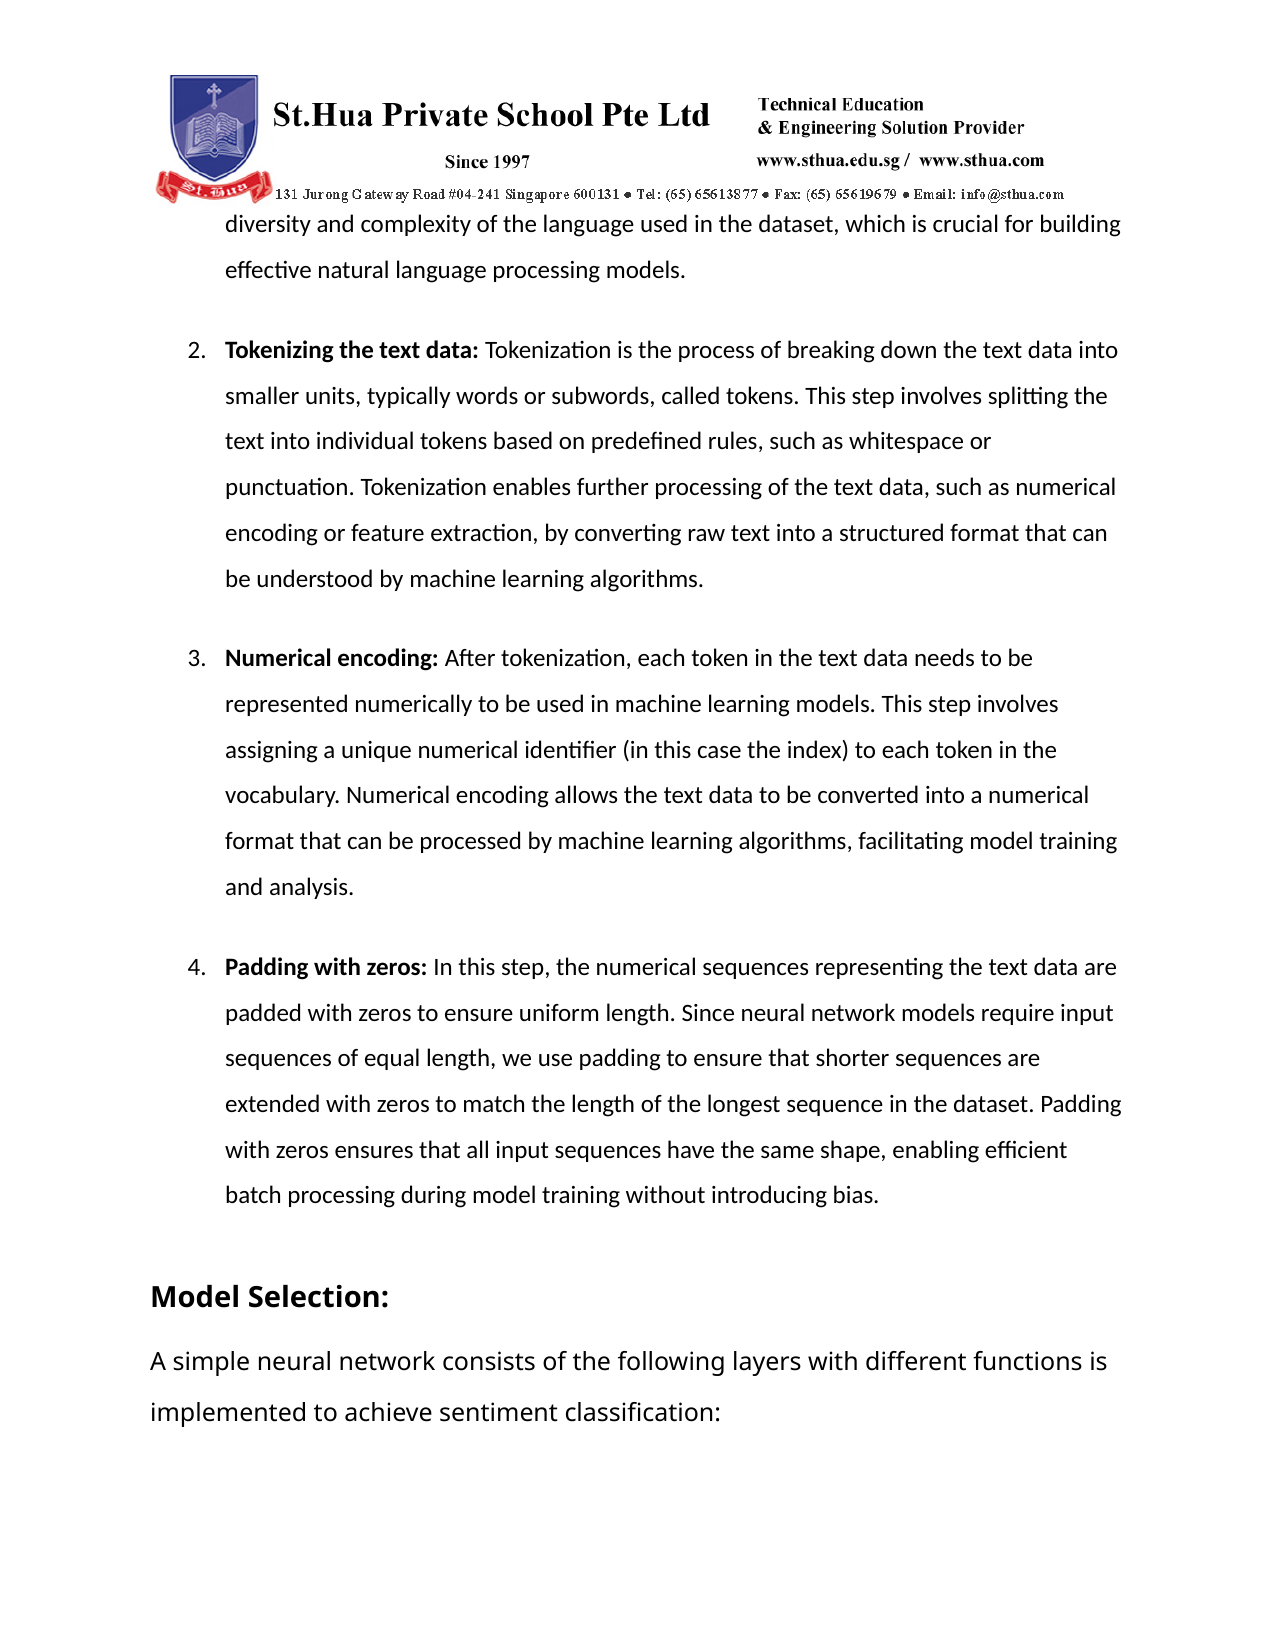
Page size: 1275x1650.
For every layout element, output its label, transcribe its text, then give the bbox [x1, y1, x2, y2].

picture [150, 75, 1078, 209]
subtitle Model Selection: [150, 1276, 1125, 1316]
list Tokenizing the text data: Tokenization is the process of breaking down the text data into smaller units, typically words or subwords, called tokens. This step involves splitting the text into individual tokens based on predefined rules, such as whitespace or punctuation. Tokenization enables further processing of the text data, such as numerical encoding or feature extraction, by converting raw text into a structured format that can be understood by machine learning algorithms. [187, 334, 1125, 593]
text A simple neural network consists of the following layers with different functions is implemented to achieve sentiment classification: [150, 1344, 1125, 1429]
list Numerical encoding: After tokenization, each token in the text data needs to be represented numerically to be used in machine learning models. This step involves assigning a unique numerical identifier (in this case the index) to each token in the vocabulary. Numerical encoding allows the text data to be converted into a numerical format that can be processed by machine learning algorithms, facilitating model training and analysis. [187, 642, 1125, 902]
list Padding with zeros: In this step, the numerical sequences representing the text data are padded with zeros to ensure uniform length. Since neural network models require input sequences of equal length, we use padding to ensure that shorter sequences are extended with zeros to match the length of the longest sequence in the dataset. Padding with zeros ensures that all input sequences have the same shape, enabling efficient batch processing during model training without introducing bias. [187, 951, 1125, 1210]
